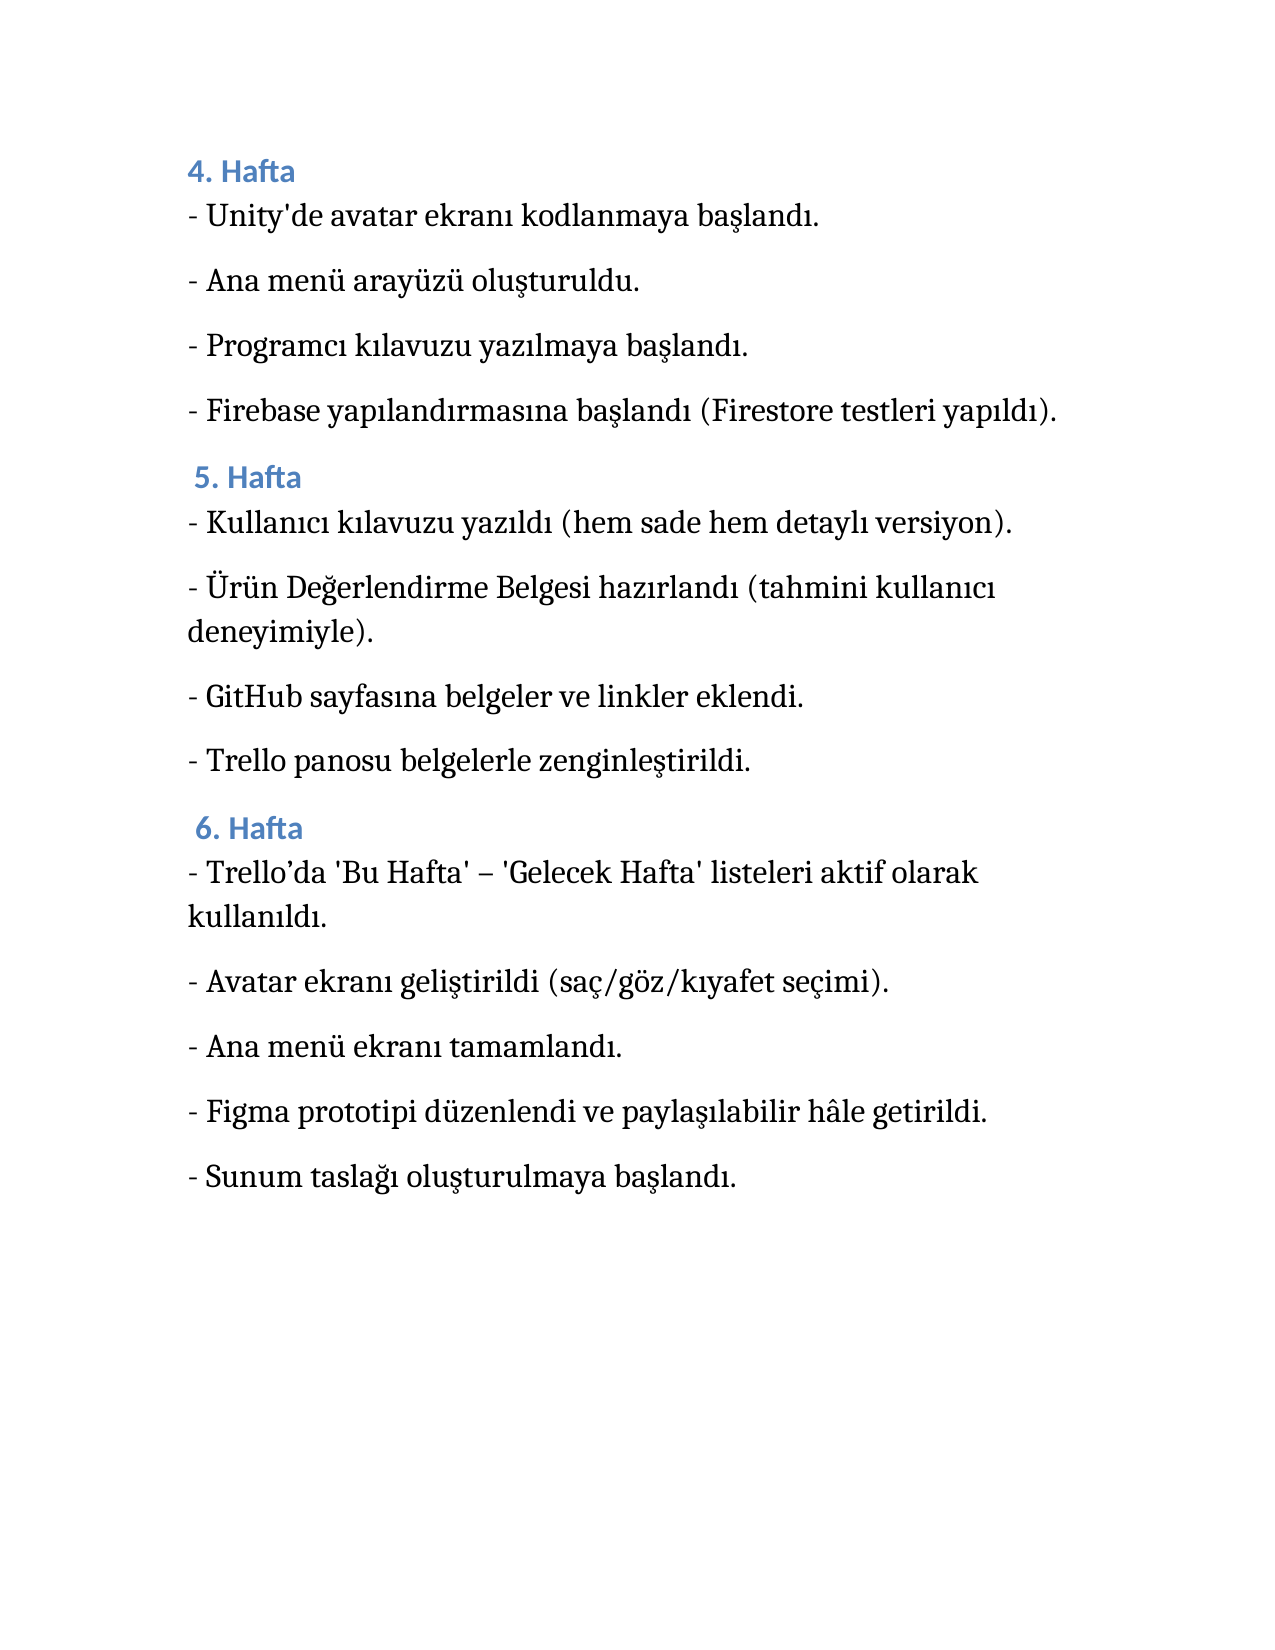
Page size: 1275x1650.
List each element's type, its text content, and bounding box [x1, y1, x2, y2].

text - Firebase yapılandırmasına başlandı (Firestore testleri yapıldı). [187, 391, 1087, 430]
text - Programcı kılavuzu yazılmaya başlandı. [187, 327, 1087, 365]
text - Ürün Değerlendirme Belgesi hazırlandı (tahmini kullanıcı deneyimiyle). [187, 568, 1087, 650]
text - Trello’da 'Bu Hafta' – 'Gelecek Hafta' listeleri aktif olarak kullanıldı. [187, 853, 1087, 936]
text - Kullanıcı kılavuzu yazıldı (hem sade hem detaylı versiyon). [187, 503, 1087, 541]
text - Ana menü ekranı tamamlandı. [187, 1027, 1087, 1066]
subtitle 6. Hafta [187, 807, 1087, 847]
subtitle 5. Hafta [187, 456, 1087, 497]
text - GitHub sayfasına belgeler ve linkler eklendi. [187, 677, 1087, 715]
text - Sunum taslağı oluşturulmaya başlandı. [187, 1157, 1087, 1196]
text - Avatar ekranı geliştirildi (saç/göz/kıyafet seçimi). [187, 962, 1087, 1001]
text - Ana menü arayüzü oluşturuldu. [187, 262, 1087, 300]
text - Unity'de avatar ekranı kodlanmaya başlandı. [187, 197, 1087, 235]
text - Trello panosu belgelerle zenginleştirildi. [187, 742, 1087, 780]
subtitle 4. Hafta [187, 150, 1087, 191]
text - Figma prototipi düzenlendi ve paylaşılabilir hâle getirildi. [187, 1092, 1087, 1131]
